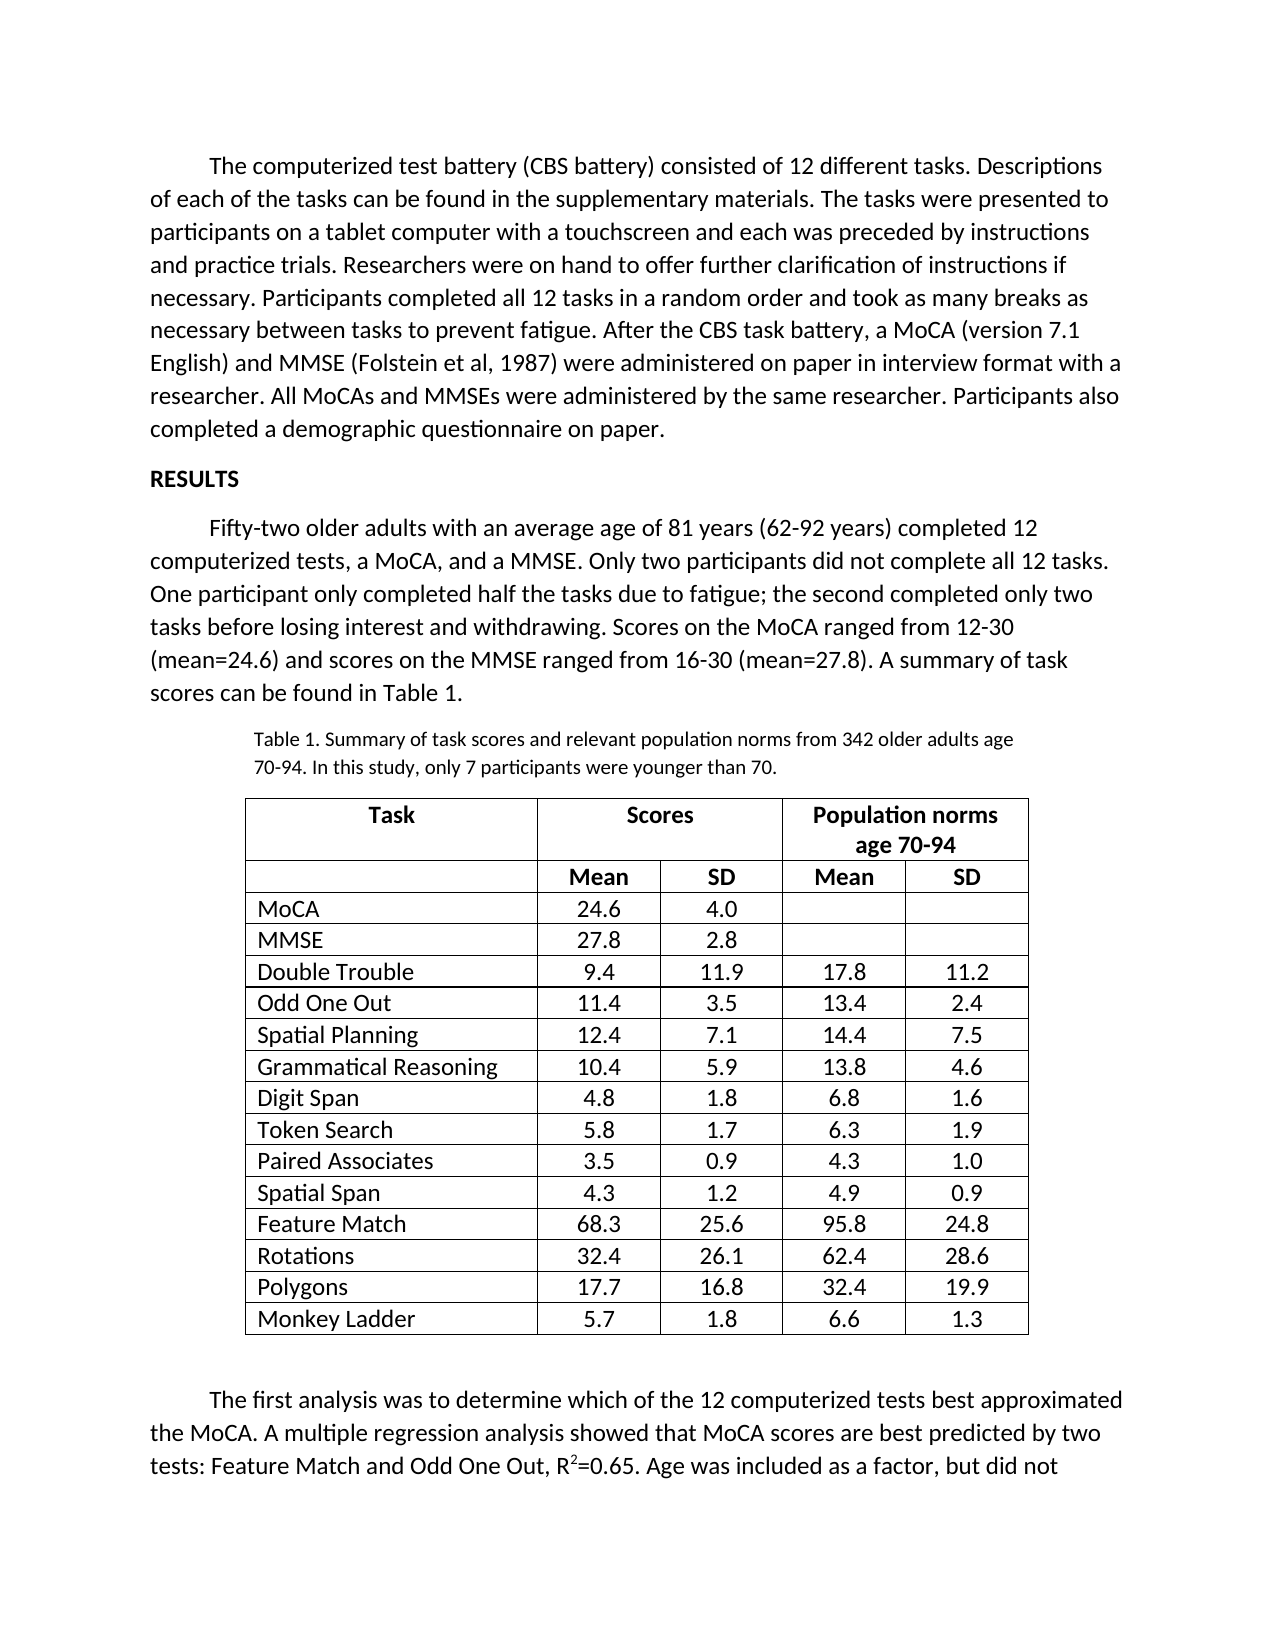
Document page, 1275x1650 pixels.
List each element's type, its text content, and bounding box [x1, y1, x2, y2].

table_cell Paired Associates [246, 1145, 537, 1176]
table_cell 17.8 [783, 956, 905, 986]
table_cell Digit Span [246, 1082, 537, 1113]
table_cell 24.8 [906, 1209, 1028, 1239]
table_cell 4.3 [783, 1145, 905, 1176]
table_cell SD [906, 861, 1028, 892]
text Table 1. Summary of task scores and relevant population norms from 342 older adults age 70-94. In this study, only 7 participants were younger than 70. [253, 727, 1021, 779]
table_header Scores [538, 799, 782, 860]
table_cell 4.3 [538, 1177, 660, 1207]
table_cell 1.8 [661, 1082, 782, 1113]
table_cell 3.5 [538, 1145, 660, 1176]
table_header Task [246, 799, 537, 860]
table_cell 17.7 [538, 1272, 660, 1302]
table_cell Spatial Planning [246, 1019, 537, 1049]
text RESULTS [150, 463, 1125, 493]
table_cell 27.8 [538, 924, 660, 955]
table_cell 5.7 [538, 1303, 660, 1334]
table_cell Double Trouble [246, 956, 537, 986]
table_cell 19.9 [906, 1272, 1028, 1302]
table_cell 4.6 [906, 1051, 1028, 1081]
table_cell 95.8 [783, 1209, 905, 1239]
table_cell 62.4 [783, 1240, 905, 1271]
table_cell Rotations [246, 1240, 537, 1271]
table_cell 32.4 [783, 1272, 905, 1302]
table_cell 1.9 [906, 1114, 1028, 1144]
table_cell 13.4 [783, 988, 905, 1018]
table_cell 11.4 [538, 988, 660, 1018]
text Fifty-two older adults with an average age of 81 years (62-92 years) completed 12 computerized tests, a MoCA, and a MMSE. Only two participants did not complete all 12 tasks. One participant only completed half the tasks due to fatigue; the second completed only two tasks before losing interest and withdrawing. Scores on the MoCA ranged from 12-30 (mean=24.6) and scores on the MMSE ranged from 16-30 (mean=27.8). A summary of task scores can be found in Table 1. [150, 512, 1125, 708]
table_cell 10.4 [538, 1051, 660, 1081]
table_cell 0.9 [661, 1145, 782, 1176]
table_cell 5.9 [661, 1051, 782, 1081]
table_header Population norms age 70-94 [783, 799, 1028, 860]
table_cell 5.8 [538, 1114, 660, 1144]
table_cell 11.9 [661, 956, 782, 986]
table_cell Polygons [246, 1272, 537, 1302]
table_cell [783, 893, 905, 923]
text The computerized test battery (CBS battery) consisted of 12 different tasks. Descriptions of each of the tasks can be found in the supplementary materials. The tasks were presented to participants on a tablet computer with a touchscreen and each was preceded by instructions and practice trials. Researchers were on hand to offer further clarification of instructions if necessary. Participants completed all 12 tasks in a random order and took as many breaks as necessary between tasks to prevent fatigue. After the CBS task battery, a MoCA (version 7.1 English) and MMSE (Folstein et al, 1987) were administered on paper in interview format with a researcher. All MoCAs and MMSEs were administered by the same researcher. Participants also completed a demographic questionnaire on paper. [150, 150, 1125, 444]
table_cell Spatial Span [246, 1177, 537, 1207]
table_cell 28.6 [906, 1240, 1028, 1271]
table_cell 6.8 [783, 1082, 905, 1113]
table_cell SD [661, 861, 782, 892]
table_cell 7.5 [906, 1019, 1028, 1049]
table_cell [906, 924, 1028, 955]
table_cell Odd One Out [246, 988, 537, 1018]
table_cell 0.9 [906, 1177, 1028, 1207]
table_cell [246, 861, 537, 892]
table_cell 1.3 [906, 1303, 1028, 1334]
table_cell 12.4 [538, 1019, 660, 1049]
table_cell 2.4 [906, 988, 1028, 1018]
table_cell 1.7 [661, 1114, 782, 1144]
table_cell 32.4 [538, 1240, 660, 1271]
table_cell 26.1 [661, 1240, 782, 1271]
table_cell Feature Match [246, 1209, 537, 1239]
table_cell 4.9 [783, 1177, 905, 1207]
table_cell 1.0 [906, 1145, 1028, 1176]
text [150, 1384, 1125, 1481]
table_cell 6.3 [783, 1114, 905, 1144]
table_cell 7.1 [661, 1019, 782, 1049]
table_cell 6.6 [783, 1303, 905, 1334]
table_cell 9.4 [538, 956, 660, 986]
table_cell Grammatical Reasoning [246, 1051, 537, 1081]
table_cell 3.5 [661, 988, 782, 1018]
table_cell 14.4 [783, 1019, 905, 1049]
table_cell Mean [538, 861, 660, 892]
table_cell 68.3 [538, 1209, 660, 1239]
table_cell Mean [783, 861, 905, 892]
table_cell MoCA [246, 893, 537, 923]
table_cell MMSE [246, 924, 537, 955]
table_cell 1.2 [661, 1177, 782, 1207]
table_cell 1.8 [661, 1303, 782, 1334]
table_cell 25.6 [661, 1209, 782, 1239]
table_cell [906, 893, 1028, 923]
table_cell 4.0 [661, 893, 782, 923]
table_cell 4.8 [538, 1082, 660, 1113]
table_cell 13.8 [783, 1051, 905, 1081]
table_cell 1.6 [906, 1082, 1028, 1113]
table_cell [783, 924, 905, 955]
table_cell Token Search [246, 1114, 537, 1144]
table_cell 24.6 [538, 893, 660, 923]
table_cell 11.2 [906, 956, 1028, 986]
table_cell 16.8 [661, 1272, 782, 1302]
table_cell 2.8 [661, 924, 782, 955]
table_cell Monkey Ladder [246, 1303, 537, 1334]
